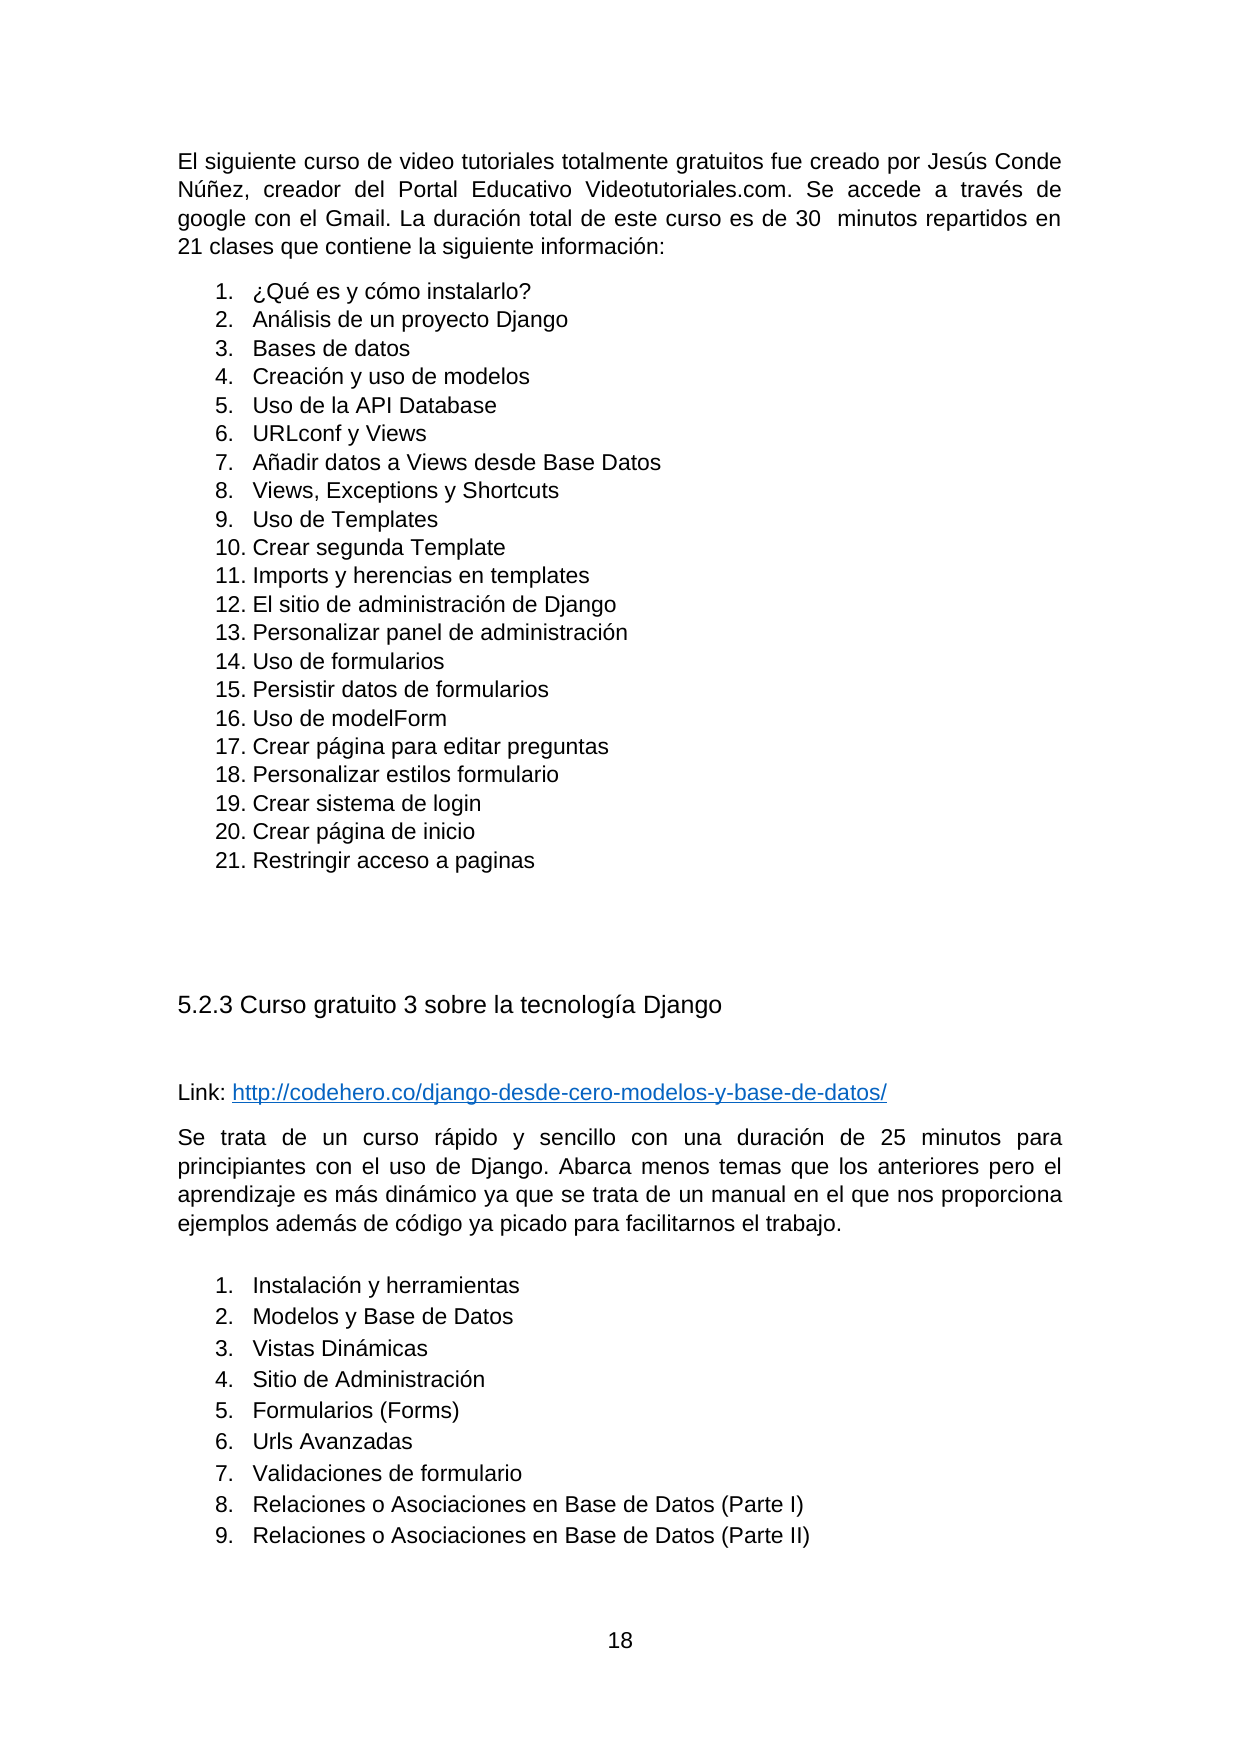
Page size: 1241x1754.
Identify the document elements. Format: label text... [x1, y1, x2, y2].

list Crear sistema de login [215, 790, 1063, 816]
list Uso de formularios [215, 648, 1063, 674]
list Persistir datos de formularios [215, 676, 1063, 702]
list Crear página para editar preguntas [215, 733, 1063, 759]
text El siguiente curso de video tutoriales totalmente gratuitos fue creado por Jesús Conde Núñez, creador del Portal Educativo Videotutoriales.com. Se accede a través de google con el Gmail. La duración total de este curso es de 30 minutos repartidos en 21 clases que contiene la siguiente información: [177, 148, 1063, 259]
list Personalizar panel de administración [215, 619, 1063, 646]
list Formularios (Forms) [215, 1392, 1063, 1423]
text Se trata de un curso rápido y sencillo con una duración de 25 minutos para principiantes con el uso de Django. Abarca menos temas que los anteriores pero el aprendizaje es más dinámico ya que se trata de un manual en el que nos proporciona ejemplos además de código ya picado para facilitarnos el trabajo. [177, 1124, 1063, 1236]
text Link: http://codehero.co/django-desde-cero-modelos-y-base-de-datos/ [177, 1079, 1063, 1105]
list ¿Qué es y cómo instalarlo? [215, 278, 1063, 304]
list Instalación y herramientas [215, 1267, 1063, 1298]
list Relaciones o Asociaciones en Base de Datos (Parte II) [215, 1517, 1063, 1548]
list Relaciones o Asociaciones en Base de Datos (Parte I) [215, 1486, 1063, 1517]
list Bases de datos [215, 335, 1063, 361]
list Creación y uso de modelos [215, 363, 1063, 390]
list Vistas Dinámicas [215, 1329, 1063, 1361]
list Modelos y Base de Datos [215, 1298, 1063, 1329]
list Validaciones de formulario [215, 1454, 1063, 1486]
list Crear segunda Template [215, 534, 1063, 560]
list El sitio de administración de Django [215, 591, 1063, 617]
list Uso de modelForm [215, 704, 1063, 731]
list Personalizar estilos formulario [215, 761, 1063, 788]
list Uso de la API Database [215, 392, 1063, 418]
subtitle 5.2.3 Curso gratuito 3 sobre la tecnología Django [177, 990, 1063, 1019]
list Añadir datos a Views desde Base Datos [215, 449, 1063, 475]
list Análisis de un proyecto Django [215, 306, 1063, 333]
list Views, Exceptions y Shortcuts [215, 477, 1063, 503]
list Uso de Templates [215, 506, 1063, 532]
list Sitio de Administración [215, 1361, 1063, 1392]
list Urls Avanzadas [215, 1423, 1063, 1454]
list Imports y herencias en templates [215, 562, 1063, 589]
list URLconf y Views [215, 420, 1063, 447]
list Crear página de inicio [215, 818, 1063, 845]
list Restringir acceso a paginas [215, 847, 1063, 873]
